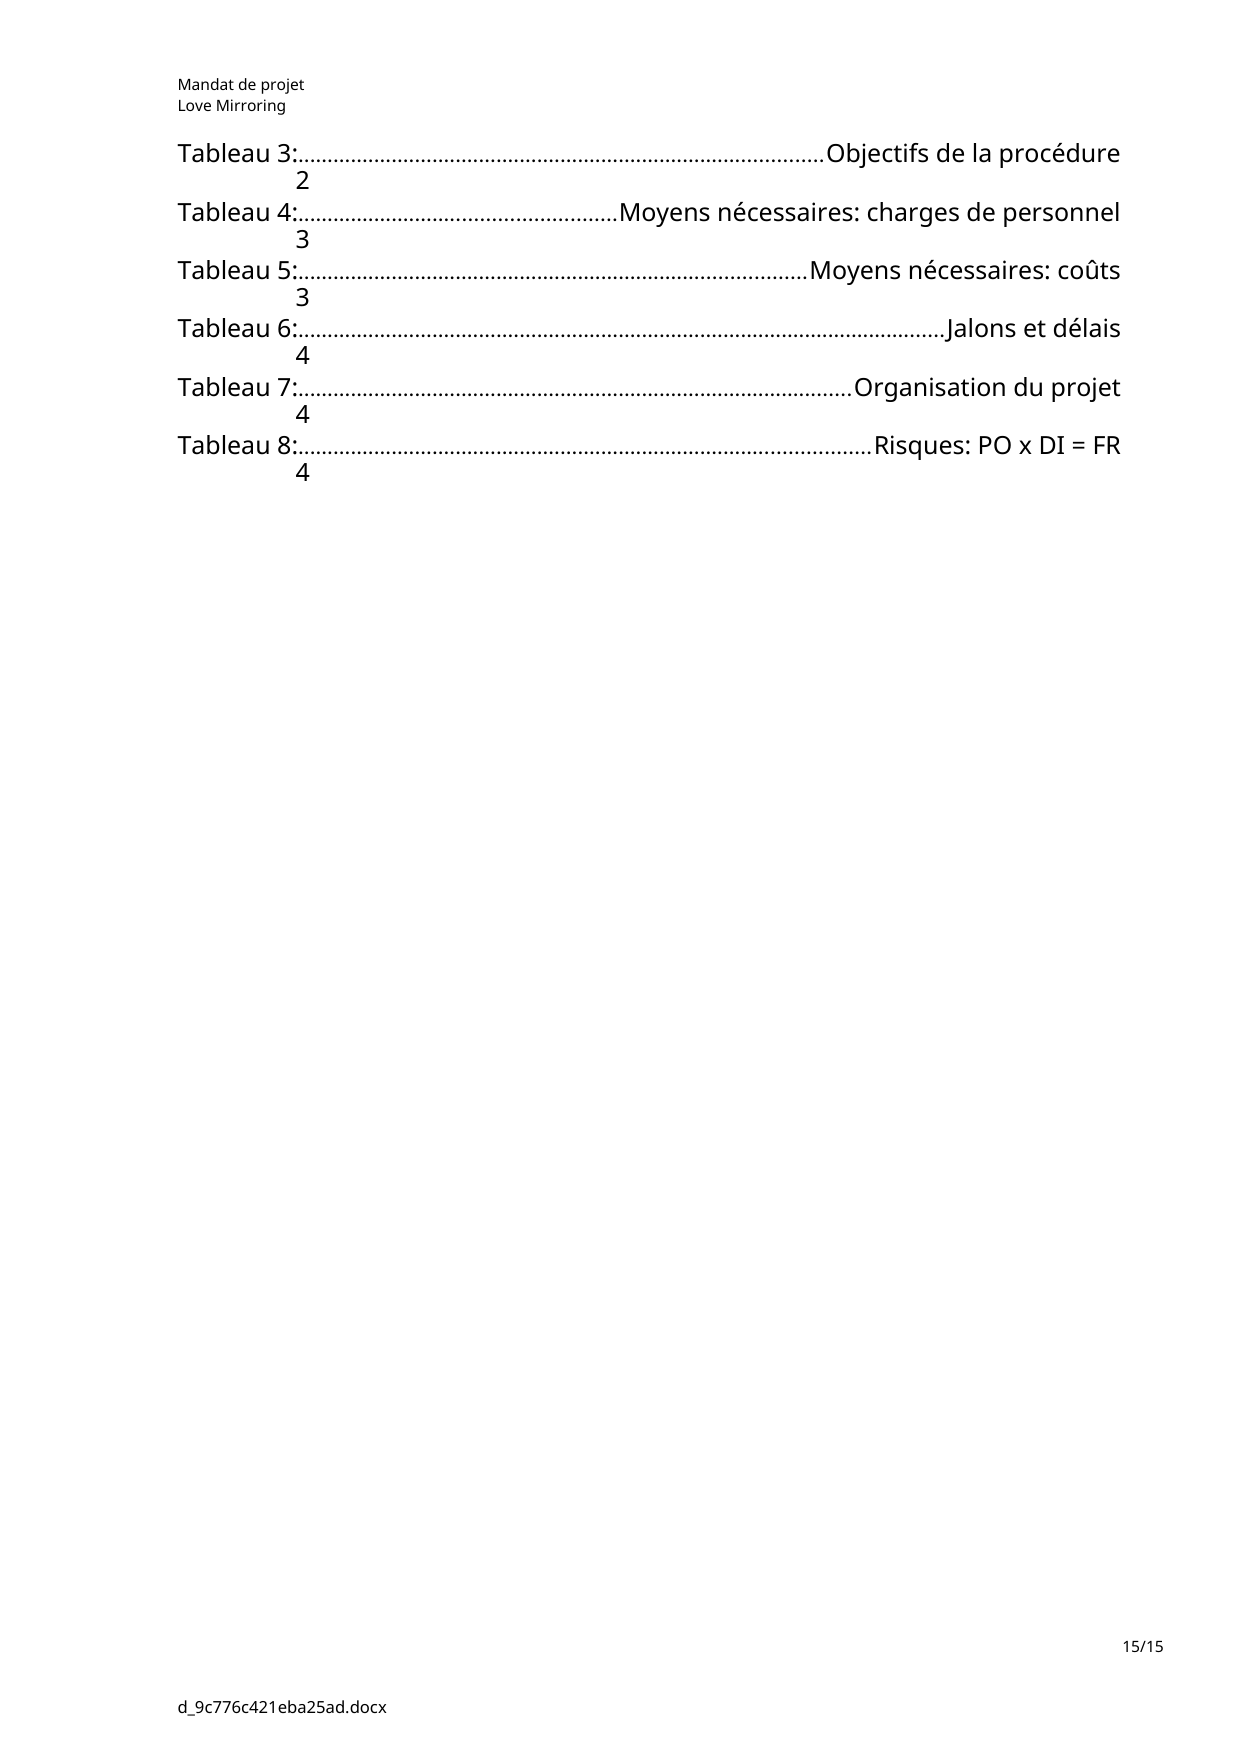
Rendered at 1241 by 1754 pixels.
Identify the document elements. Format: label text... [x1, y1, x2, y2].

text Tableau 6: Jalons et délais 4 [177, 316, 1122, 370]
text Tableau 4: Moyens nécessaires: charges de personnel 3 [177, 199, 1122, 253]
text Tableau 5: Moyens nécessaires: coûts 3 [177, 258, 1122, 312]
text Tableau 8: Risques: PO x DI = FR 4 [177, 433, 1122, 487]
text Tableau 3: Objectifs de la procédure 2 [177, 141, 1122, 195]
text Tableau 7: Organisation du projet 4 [177, 374, 1122, 428]
